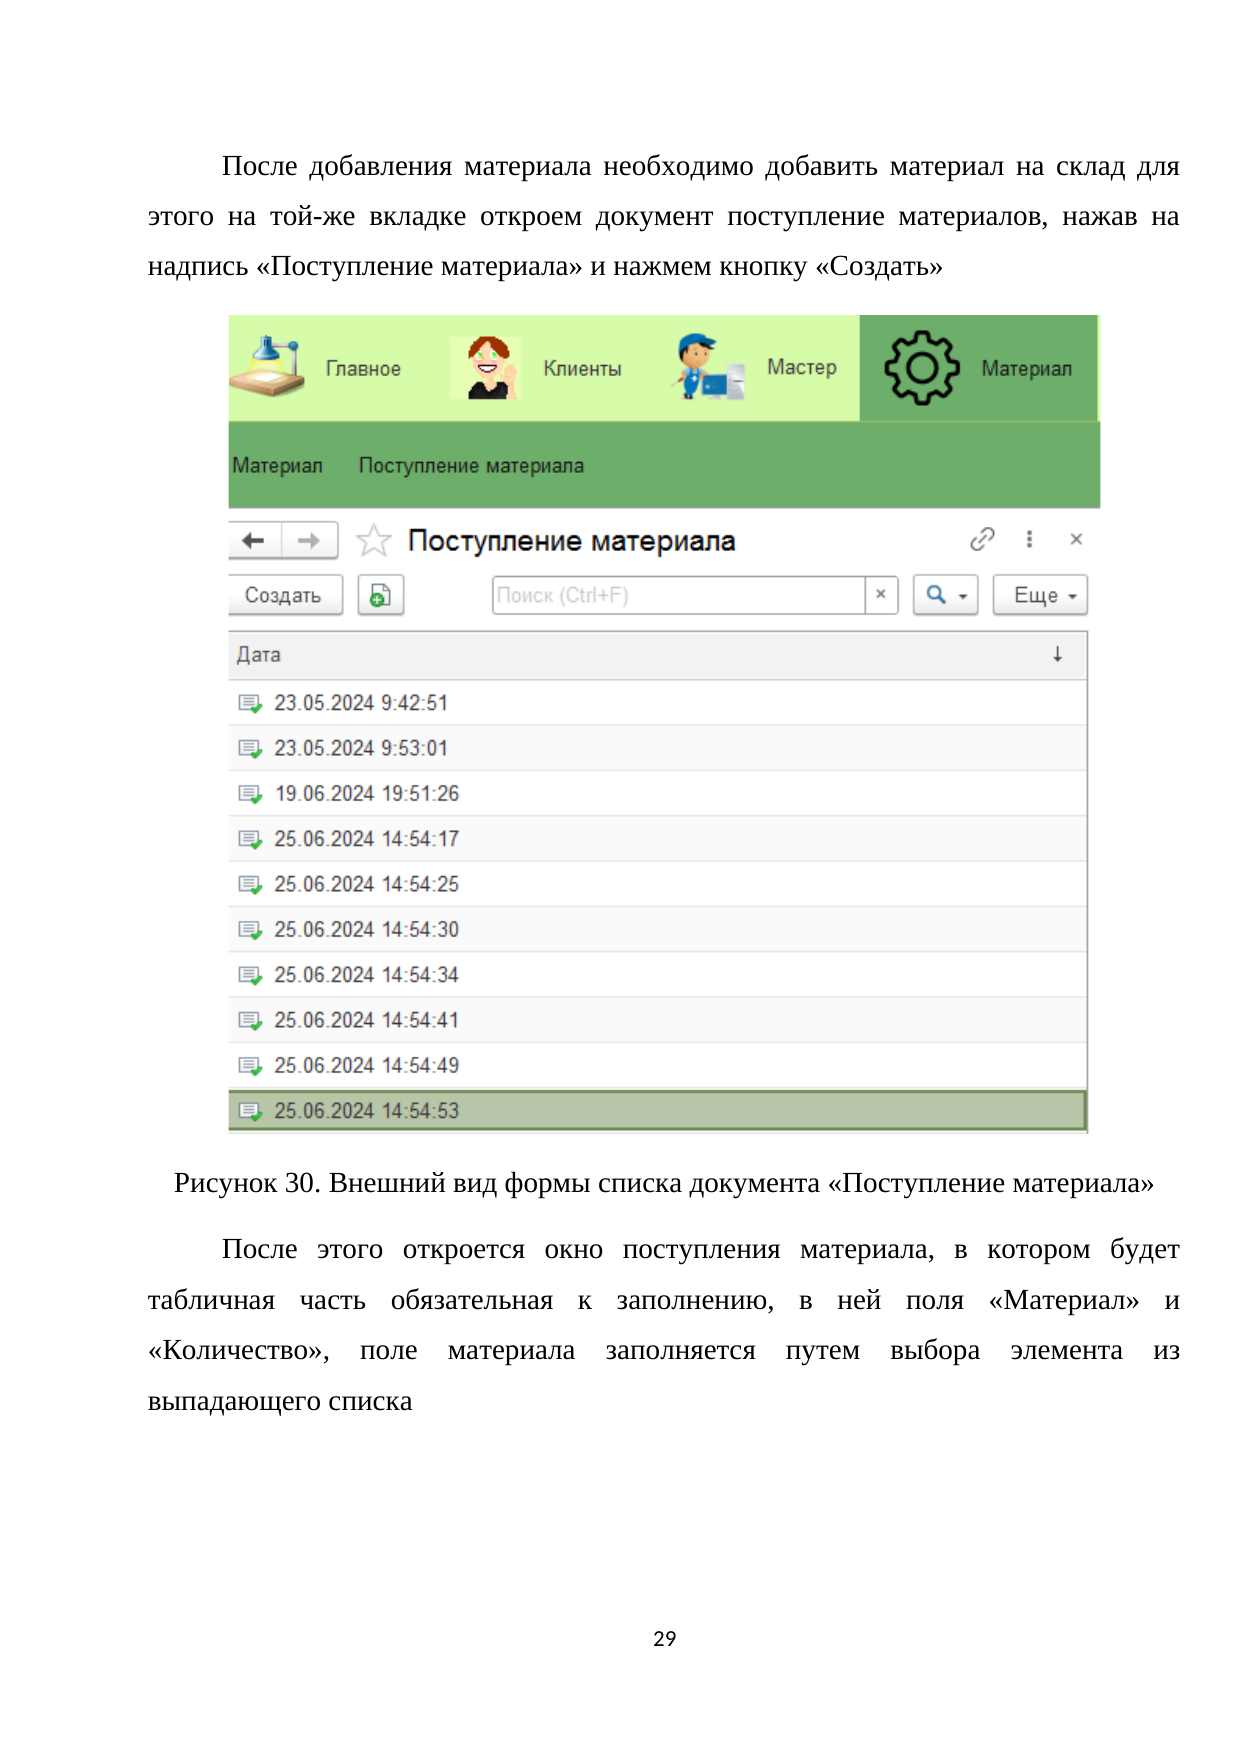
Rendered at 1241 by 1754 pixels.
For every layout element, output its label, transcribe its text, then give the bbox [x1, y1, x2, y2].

text Рисунок 30. Внешний вид формы списка документа «Поступление материала» [148, 1165, 1181, 1198]
text После добавления материала необходимо добавить материал на склад для этого на той-же вкладке откроем документ поступление материалов, нажав на надпись «Поступление материала» и нажмем кнопку «Создать» [148, 148, 1181, 282]
text После этого откроется окно поступления материала, в котором будет табличная часть обязательная к заполнению, в ней поля «Материал» и «Количество», поле материала заполняется путем выбора элемента из выпадающего списка [148, 1232, 1181, 1416]
picture [228, 315, 1101, 1134]
